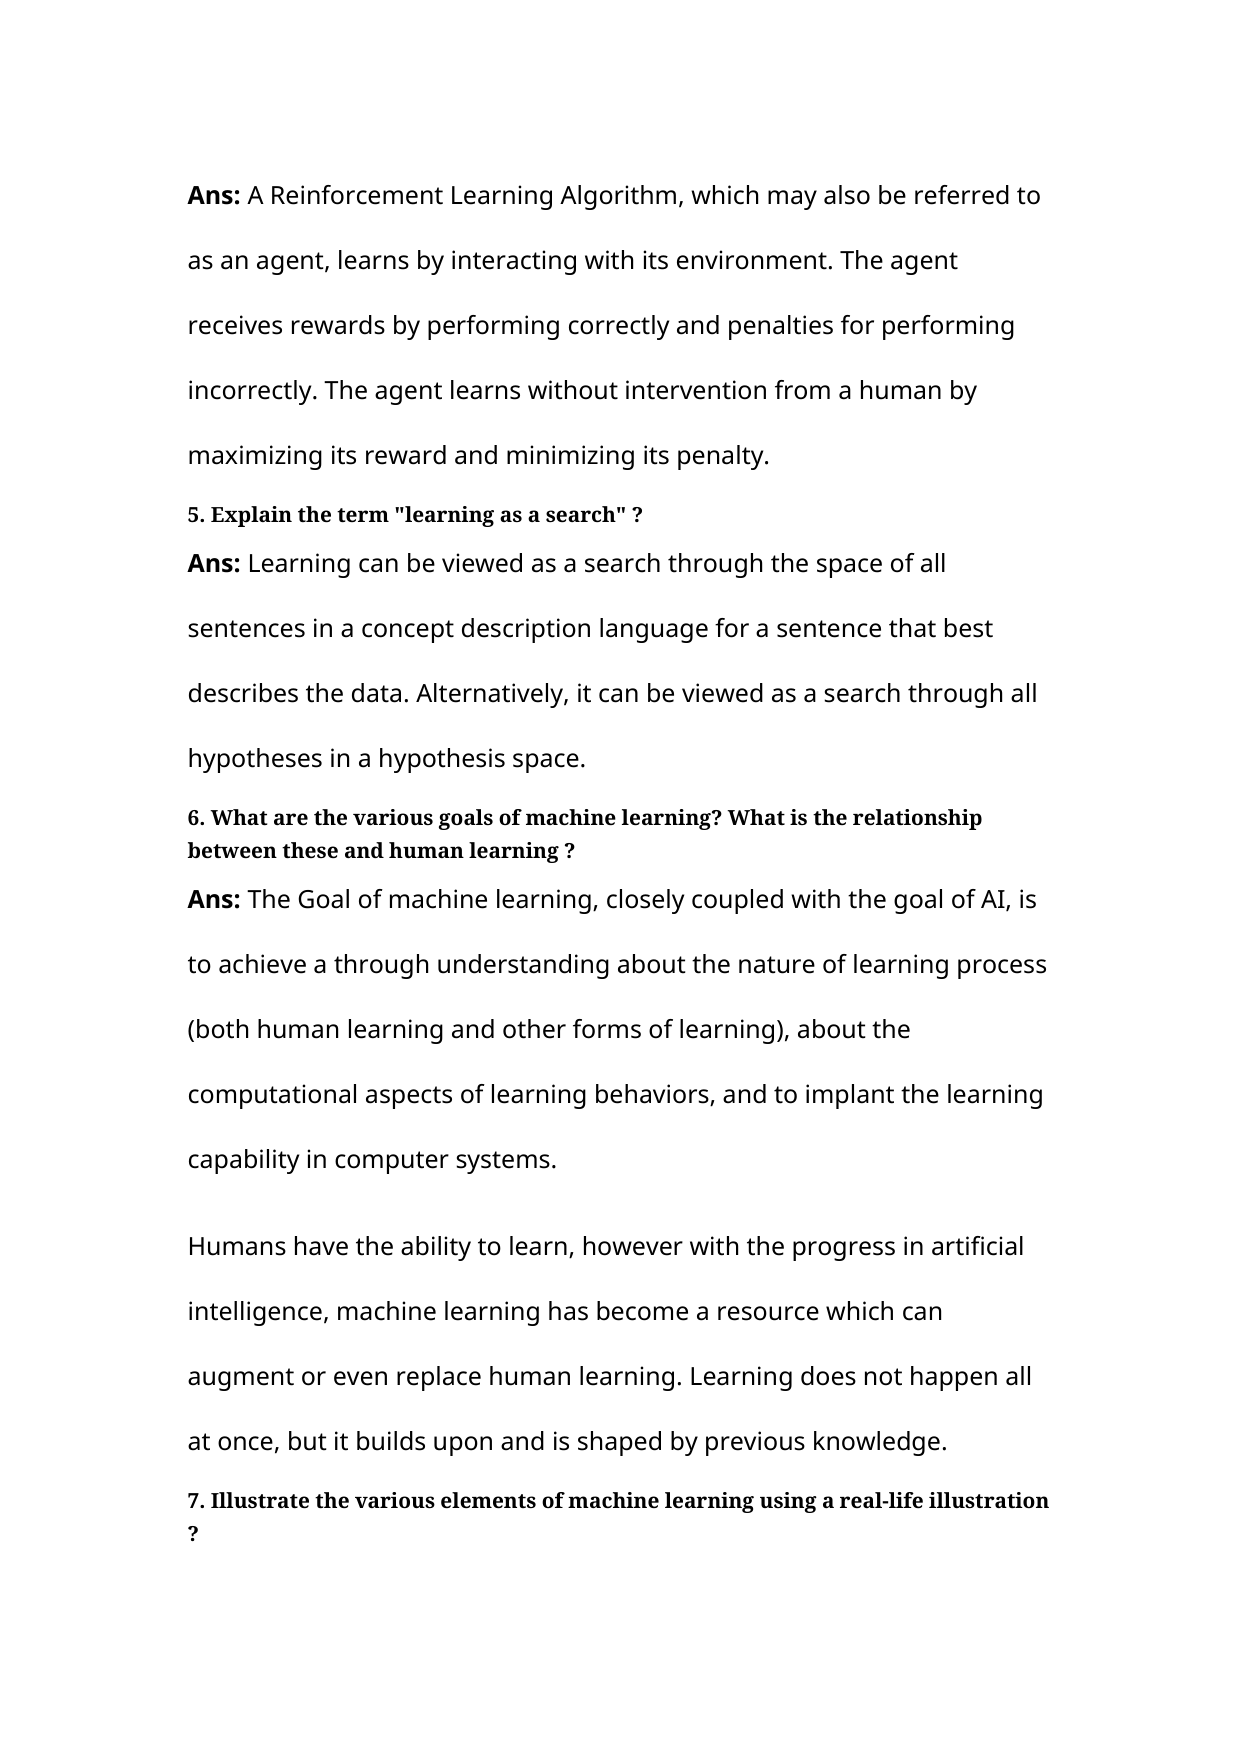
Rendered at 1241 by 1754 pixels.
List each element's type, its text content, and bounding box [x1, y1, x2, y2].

text Ans: Learning can be viewed as a search through the space of all sentences in a concept description language for a sentence that best describes the data. Alternatively, it can be viewed as a search through all hypotheses in a hypothesis space. [187, 531, 1053, 791]
subtitle 6. What are the various goals of machine learning? What is the relationship between these and human learning ? [187, 802, 1053, 867]
text Humans have the ability to learn, however with the progress in artificial intelligence, machine learning has become a resource which can augment or even replace human learning. Learning does not happen all at once, but it builds upon and is shaped by previous knowledge. [187, 1213, 1053, 1473]
subtitle 7. Illustrate the various elements of machine learning using a real-life illustration ? [187, 1484, 1053, 1549]
text Ans: The Goal of machine learning, closely coupled with the goal of AI, is to achieve a through understanding about the nature of learning process (both human learning and other forms of learning), about the computational aspects of learning behaviors, and to implant the learning capability in computer systems. [187, 867, 1053, 1192]
subtitle 5. Explain the term "learning as a search" ? [187, 498, 1053, 531]
text Ans: A Reinforcement Learning Algorithm, which may also be referred to as an agent, learns by interacting with its environment. The agent receives rewards by performing correctly and penalties for performing incorrectly. The agent learns without intervention from a human by maximizing its reward and minimizing its penalty. [187, 162, 1053, 487]
